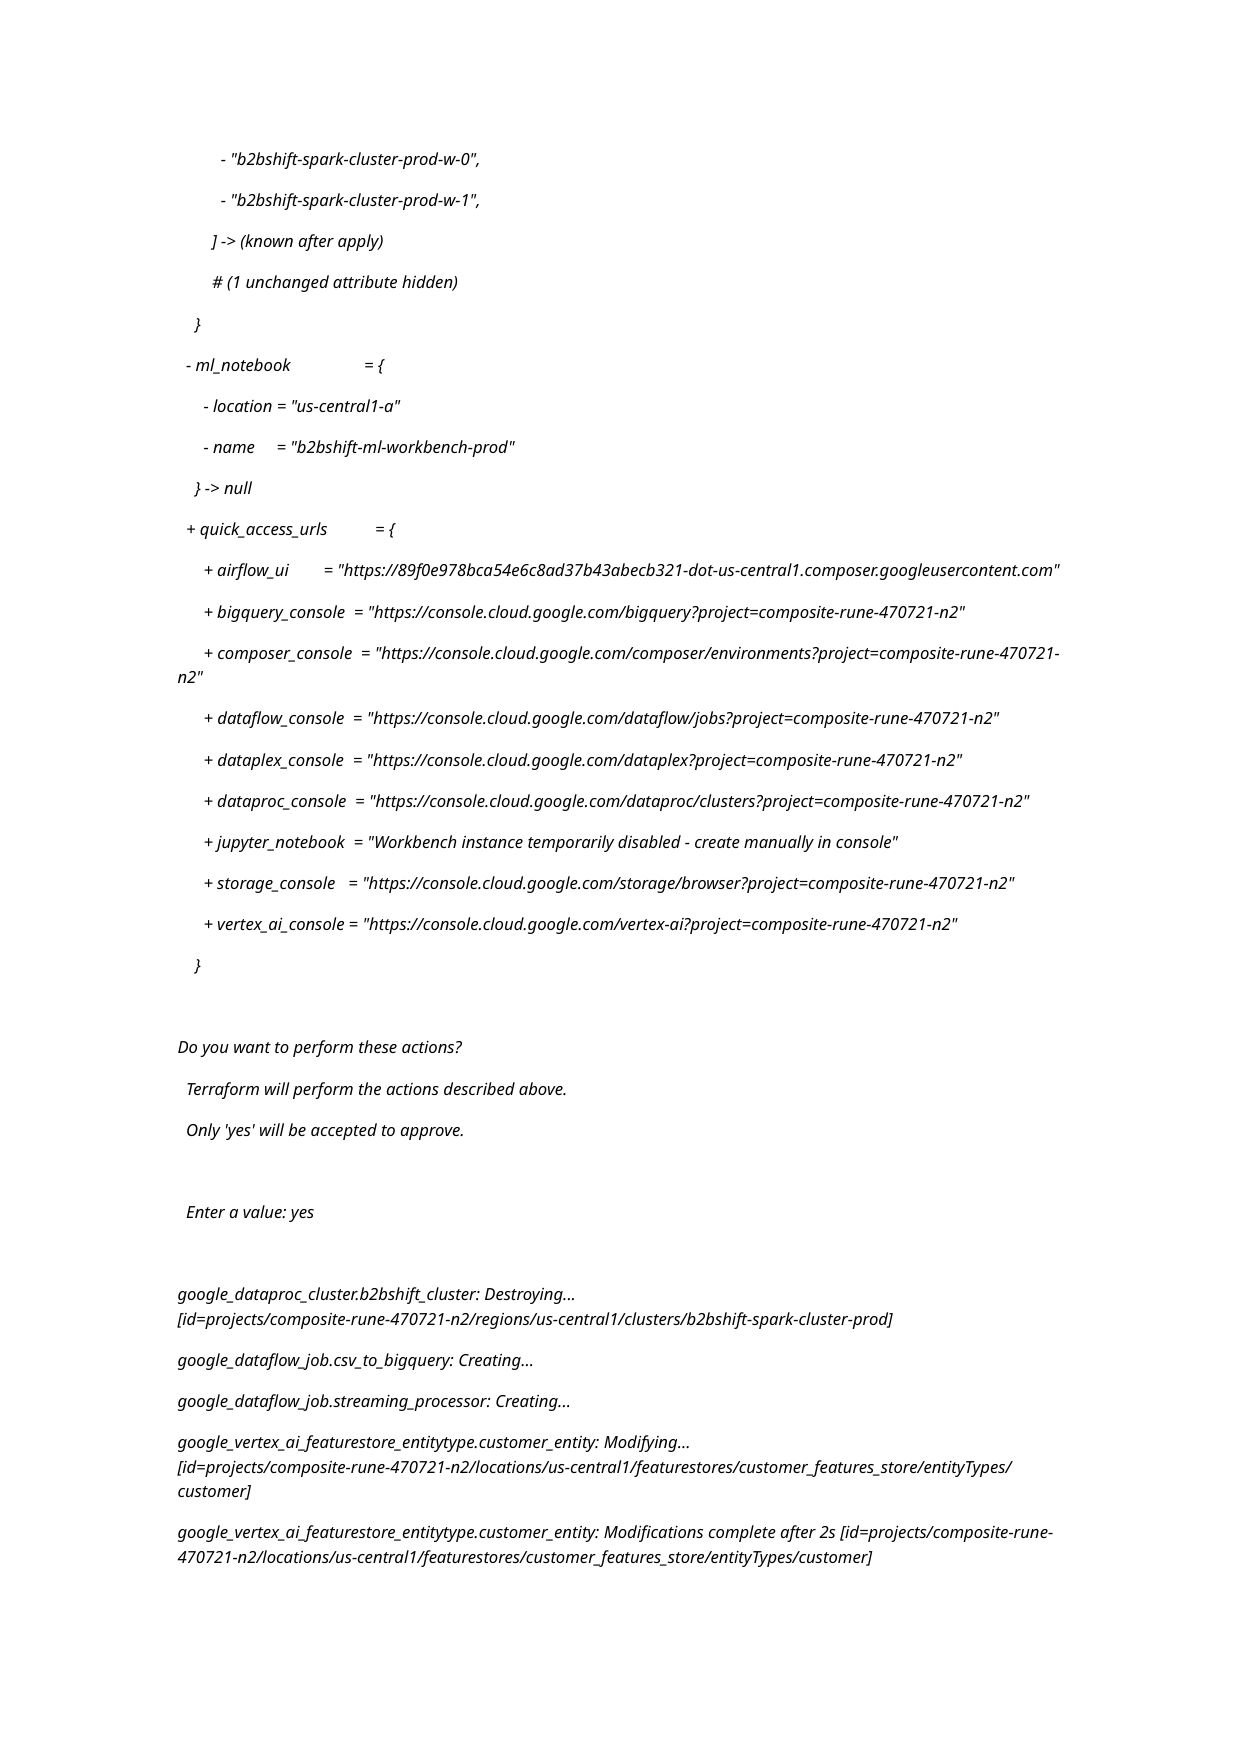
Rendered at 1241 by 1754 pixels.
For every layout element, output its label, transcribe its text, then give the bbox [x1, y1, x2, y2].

text Enter a value: yes [177, 1201, 1063, 1223]
text - "b2bshift-spark-cluster-prod-w-0", [177, 148, 1063, 170]
text } [177, 954, 1063, 977]
text + dataflow_console = "https://console.cloud.google.com/dataflow/jobs?project=composite-rune-470721-n2" [177, 707, 1063, 730]
text + jupyter_notebook = "Workbench instance temporarily disabled - create manually in console" [177, 830, 1063, 853]
text Only 'yes' will be accepted to approve. [177, 1118, 1063, 1141]
text google_vertex_ai_featurestore_entitytype.customer_entity: Modifying... [id=projects/composite-rune-470721-n2/locations/us-central1/featurestores/customer_features_store/entityTypes/customer] [177, 1431, 1063, 1503]
text - ml_notebook = { [177, 353, 1063, 376]
text + airflow_ui = "https://89f0e978bca54e6c8ad37b43abecb321-dot-us-central1.composer.googleusercontent.com" [177, 559, 1063, 582]
text google_dataflow_job.streaming_processor: Creating... [177, 1390, 1063, 1412]
text + storage_console = "https://console.cloud.google.com/storage/browser?project=composite-rune-470721-n2" [177, 872, 1063, 894]
text } -> null [177, 477, 1063, 499]
text + dataproc_console = "https://console.cloud.google.com/dataproc/clusters?project=composite-rune-470721-n2" [177, 789, 1063, 812]
text google_dataflow_job.csv_to_bigquery: Creating... [177, 1349, 1063, 1371]
text - "b2bshift-spark-cluster-prod-w-1", [177, 189, 1063, 211]
text Terraform will perform the actions described above. [177, 1077, 1063, 1100]
text - name = "b2bshift-ml-workbench-prod" [177, 436, 1063, 458]
text - location = "us-central1-a" [177, 394, 1063, 417]
text ] -> (known after apply) [177, 230, 1063, 253]
text + quick_access_urls = { [177, 518, 1063, 541]
text + bigquery_console = "https://console.cloud.google.com/bigquery?project=composite-rune-470721-n2" [177, 600, 1063, 623]
text Do you want to perform these actions? [177, 1036, 1063, 1059]
text google_dataproc_cluster.b2bshift_cluster: Destroying... [id=projects/composite-rune-470721-n2/regions/us-central1/clusters/b2bshift-spark-cluster-prod] [177, 1283, 1063, 1330]
text } [177, 312, 1063, 335]
text + dataplex_console = "https://console.cloud.google.com/dataplex?project=composite-rune-470721-n2" [177, 748, 1063, 771]
text + vertex_ai_console = "https://console.cloud.google.com/vertex-ai?project=composite-rune-470721-n2" [177, 913, 1063, 935]
text google_vertex_ai_featurestore_entitytype.customer_entity: Modifications complete after 2s [id=projects/composite-rune-470721-n2/locations/us-central1/featurestores/customer_features_store/entityTypes/customer] [177, 1521, 1063, 1568]
text # (1 unchanged attribute hidden) [177, 271, 1063, 294]
text + composer_console = "https://console.cloud.google.com/composer/environments?project=composite-rune-470721-n2" [177, 641, 1063, 688]
